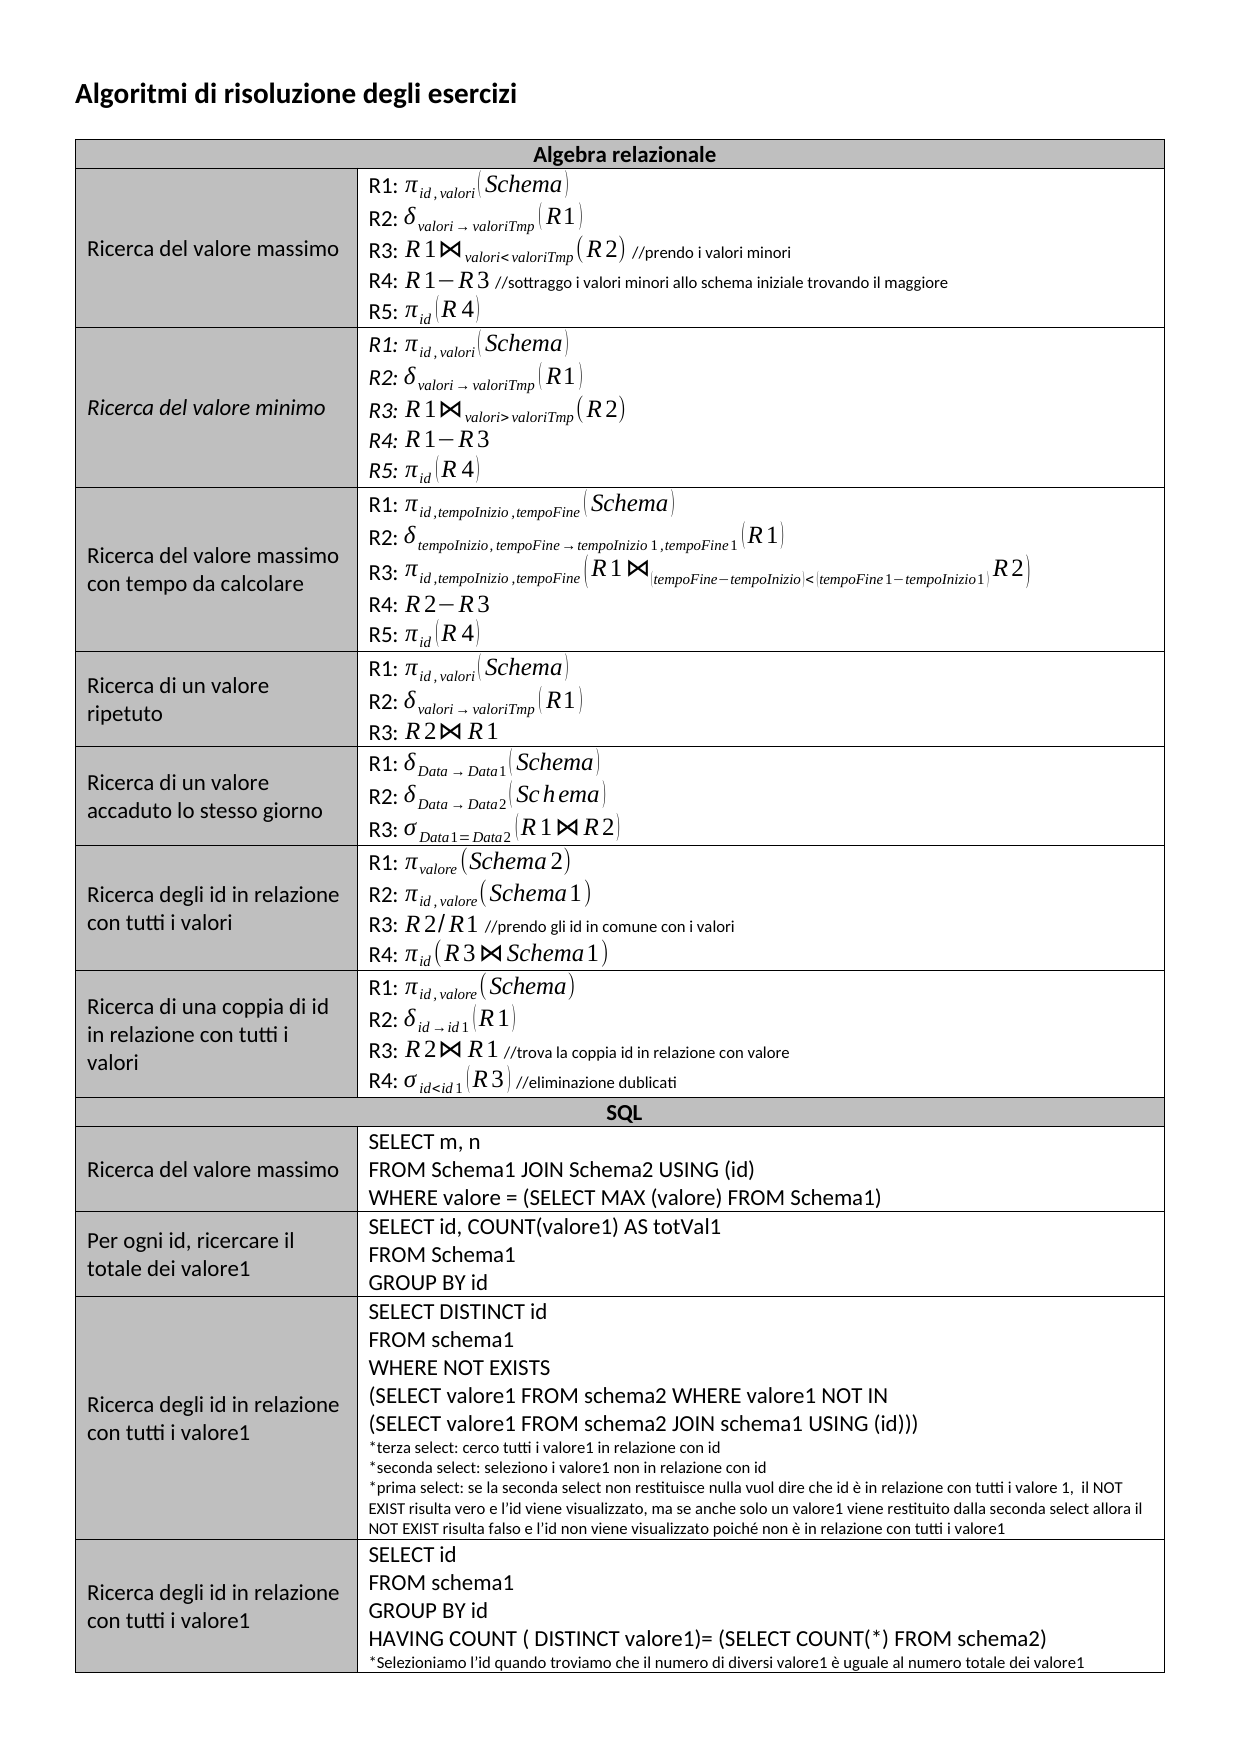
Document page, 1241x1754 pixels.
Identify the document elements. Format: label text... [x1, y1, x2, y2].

table_cell Per ogni id, ricercare il totale dei valore1 [76, 1212, 357, 1296]
table_cell Ricerca degli id in relazione con tutti i valore1 [76, 1297, 357, 1539]
table_cell Ricerca di un valore ripetuto [76, 652, 357, 746]
table_cell Ricerca del valore minimo [76, 328, 357, 487]
table_cell Ricerca degli id in relazione con tutti i valori [76, 846, 357, 970]
table_cell SELECT id FROM schema1 GROUP BY id HAVING COUNT ( DISTINCT valore1)= (SELECT COUNT(*) FROM schema2) *Selezioniamo l’id quando troviamo che il numero di diversi valore1 è uguale al numero totale dei valore1 [358, 1540, 1164, 1672]
table_cell R1: R2: R3: //prendo gli id in comune con i valori R4: [358, 846, 1164, 970]
table_cell Ricerca del valore massimo con tempo da calcolare [76, 488, 357, 651]
table_cell Ricerca del valore massimo [76, 1127, 357, 1211]
table_cell R1: R2: R3: R4: R5: [358, 488, 1164, 651]
table_cell R1: R2: R3: //prendo i valori minori R4: //sottraggo i valori minori allo schema iniziale trovando il maggiore R5: [358, 169, 1164, 327]
table_cell R1: R2: R3: [358, 652, 1164, 746]
table_cell R1: R2: R3: //trova la coppia id in relazione con valore R4: //eliminazione dublicati [358, 971, 1164, 1097]
table_cell Ricerca di una coppia di id in relazione con tutti i valori [76, 971, 357, 1097]
table_cell SELECT DISTINCT id FROM schema1 WHERE NOT EXISTS (SELECT valore1 FROM schema2 WHERE valore1 NOT IN (SELECT valore1 FROM schema2 JOIN schema1 USING (id))) *terza select: cerco tutti i valore1 in relazione con id *seconda select: seleziono i valore1 non in relazione con id *prima select: se la seconda select non restituisce nulla vuol dire che id è in relazione con tutti i valore 1, il NOT EXIST risulta vero e l’id viene visualizzato, ma se anche solo un valore1 viene restituito dalla seconda select allora il NOT EXIST risulta falso e l’id non viene visualizzato poiché non è in relazione con tutti i valore1 [358, 1297, 1164, 1539]
table_cell SELECT id, COUNT(valore1) AS totVal1 FROM Schema1 GROUP BY id [358, 1212, 1164, 1296]
text Algoritmi di risoluzione degli esercizi [75, 75, 1165, 111]
table_cell Ricerca del valore massimo [76, 169, 357, 327]
table_cell SQL [76, 1098, 1164, 1126]
table_header Algebra relazionale [76, 140, 1164, 168]
table_cell R1: R2: R3: [358, 747, 1164, 845]
table_cell Ricerca degli id in relazione con tutti i valore1 [76, 1540, 357, 1672]
table_cell R1: R2: R3: R4: R5: [358, 328, 1164, 487]
table_cell SELECT m, n FROM Schema1 JOIN Schema2 USING (id) WHERE valore = (SELECT MAX (valore) FROM Schema1) [358, 1127, 1164, 1211]
table_cell Ricerca di un valore accaduto lo stesso giorno [76, 747, 357, 845]
